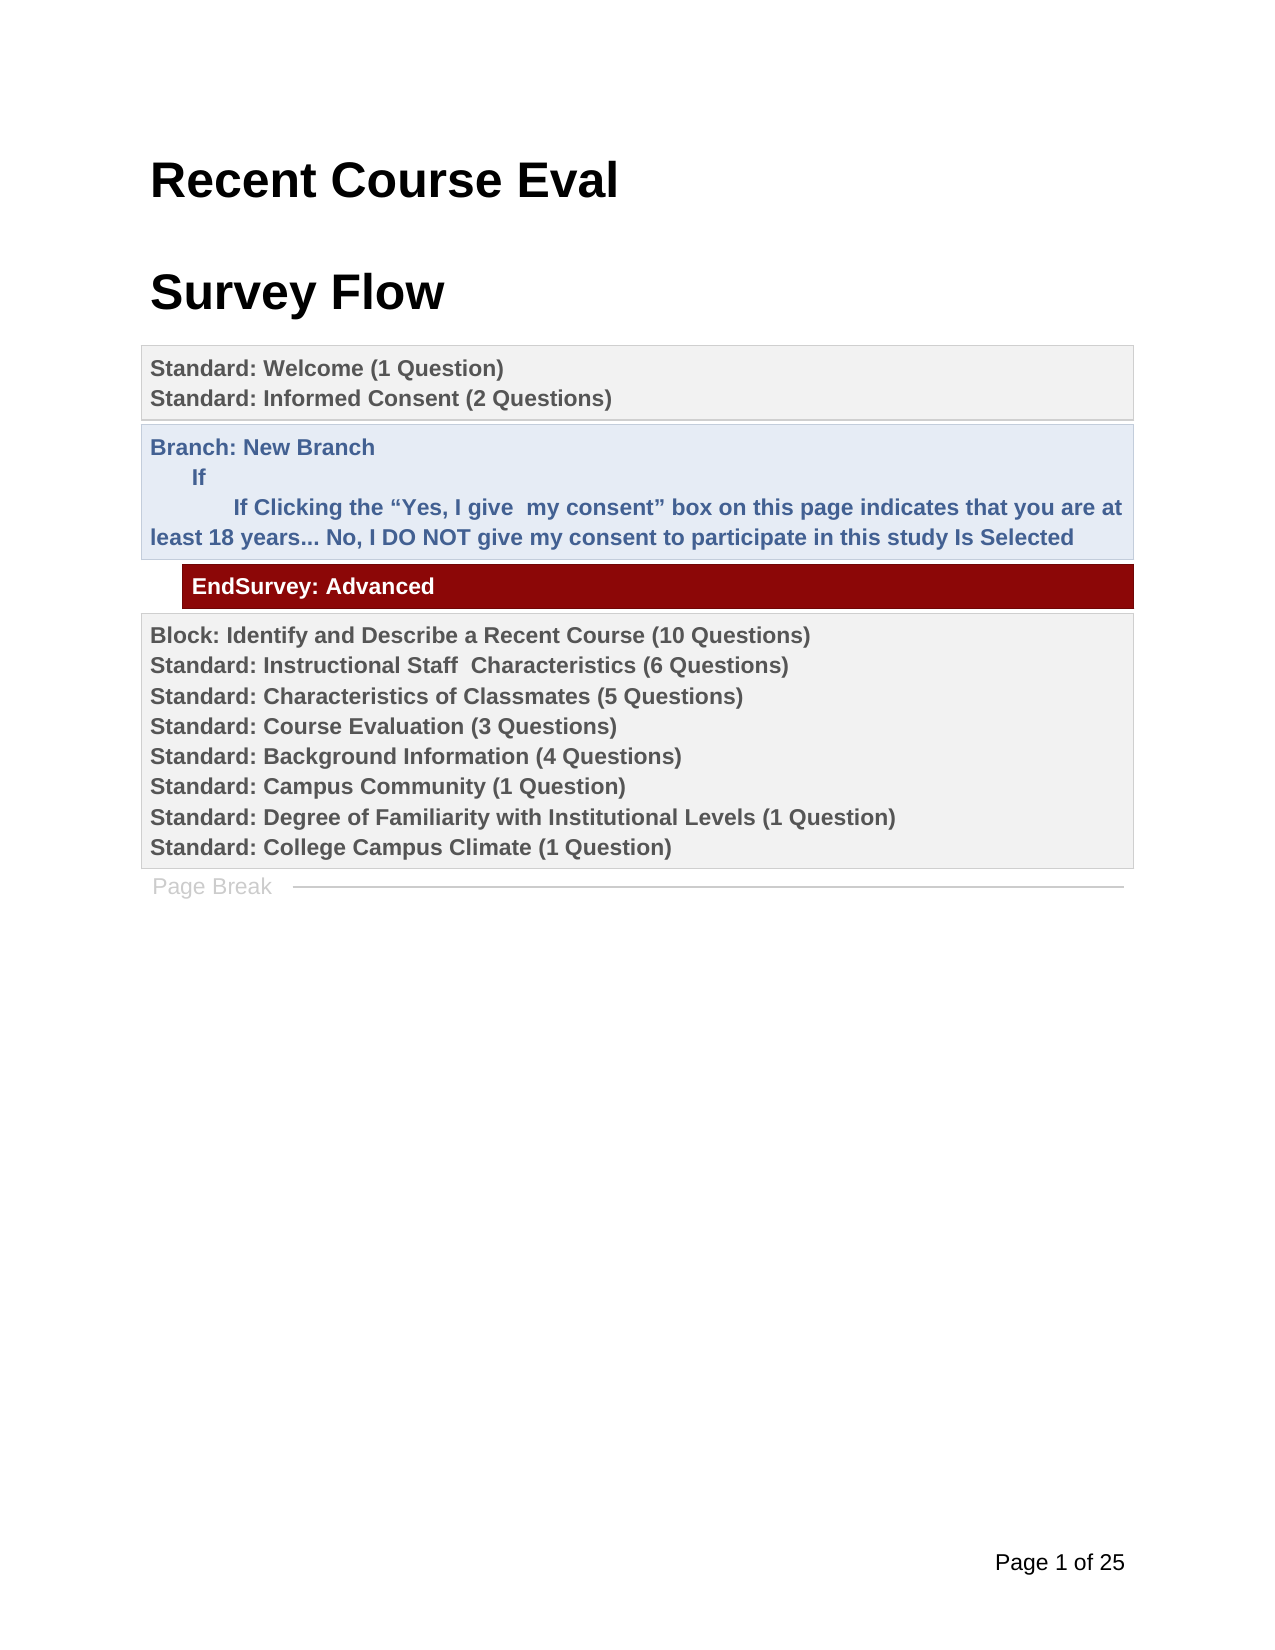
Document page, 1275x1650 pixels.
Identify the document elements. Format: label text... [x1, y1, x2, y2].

text Standard: Instructional Staff Characteristics (6 Questions) [142, 643, 1133, 673]
text Standard: Informed Consent (2 Questions) [142, 375, 1133, 419]
text EndSurvey: Advanced [183, 565, 1133, 608]
text Standard: Welcome (1 Question) [142, 346, 1133, 375]
text Survey Flow [150, 263, 1125, 320]
table_header Page Break [151, 873, 291, 913]
text Standard: Degree of Familiarity with Institutional Levels (1 Question) [142, 794, 1133, 824]
text Recent Course Eval [150, 150, 1125, 207]
text Branch: New Branch [142, 425, 1133, 454]
text Standard: Characteristics of Classmates (5 Questions) [142, 673, 1133, 703]
text If [142, 454, 1133, 485]
text Standard: Campus Community (1 Question) [142, 764, 1133, 794]
text If Clicking the “Yes, I give my consent” box on this page indicates that you are at least 18 years... No, I DO NOT give my consent to participate in this study Is Selected [142, 485, 1133, 559]
text Standard: College Campus Climate (1 Question) [142, 824, 1133, 868]
text Standard: Course Evaluation (3 Questions) [142, 703, 1133, 734]
table_header [291, 873, 1125, 913]
text Block: Identify and Describe a Recent Course (10 Questions) [142, 614, 1133, 643]
text Standard: Background Information (4 Questions) [142, 734, 1133, 764]
